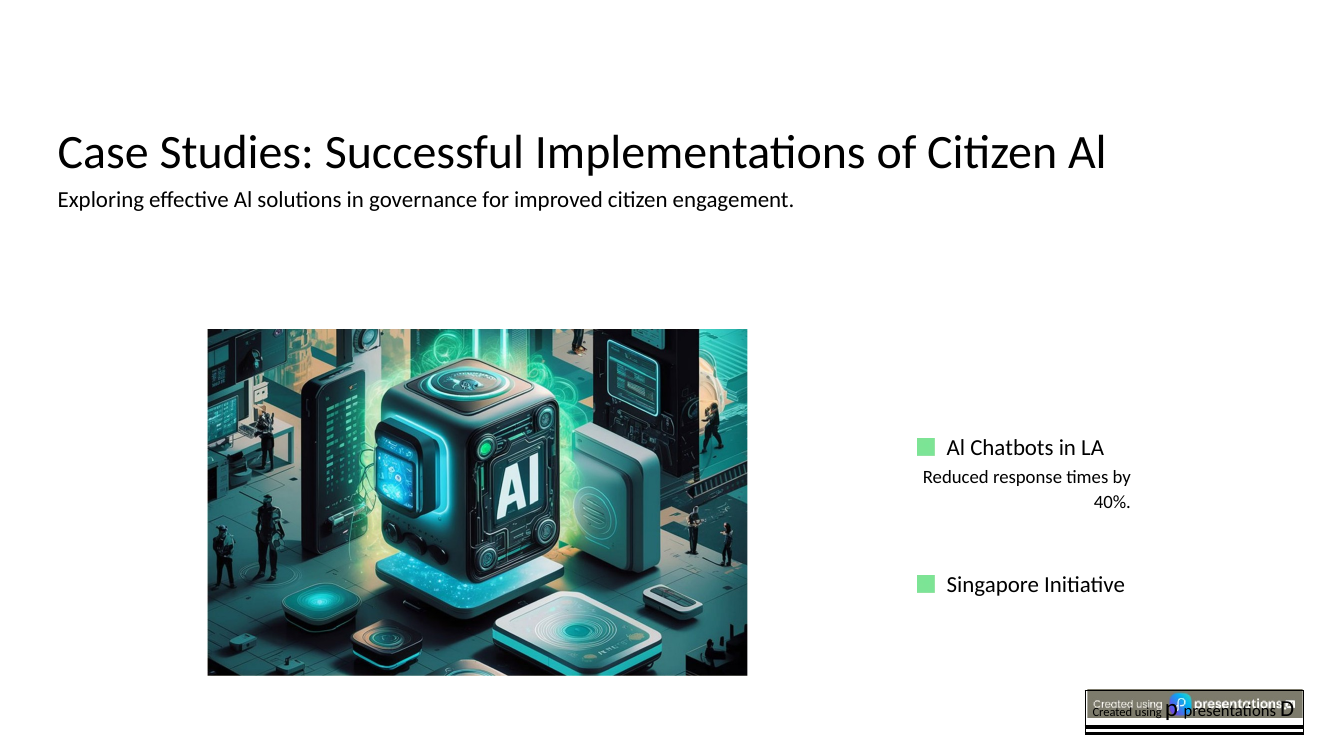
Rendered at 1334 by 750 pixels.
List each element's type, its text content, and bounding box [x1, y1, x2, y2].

list Singapore Initiative [748, 570, 1129, 598]
picture [1168, 706, 1174, 714]
picture [207, 329, 748, 676]
text Exploring effective Al solutions in governance for improved citizen engagement. [57, 185, 1214, 213]
picture [917, 438, 935, 456]
picture [917, 575, 935, 593]
text Case Studies: Successful Implementations of Citizen Al [57, 122, 1214, 180]
picture [1087, 691, 1303, 718]
text Reduced response times by 40%. [748, 465, 1131, 513]
list Al Chatbots in LA [748, 433, 1129, 461]
